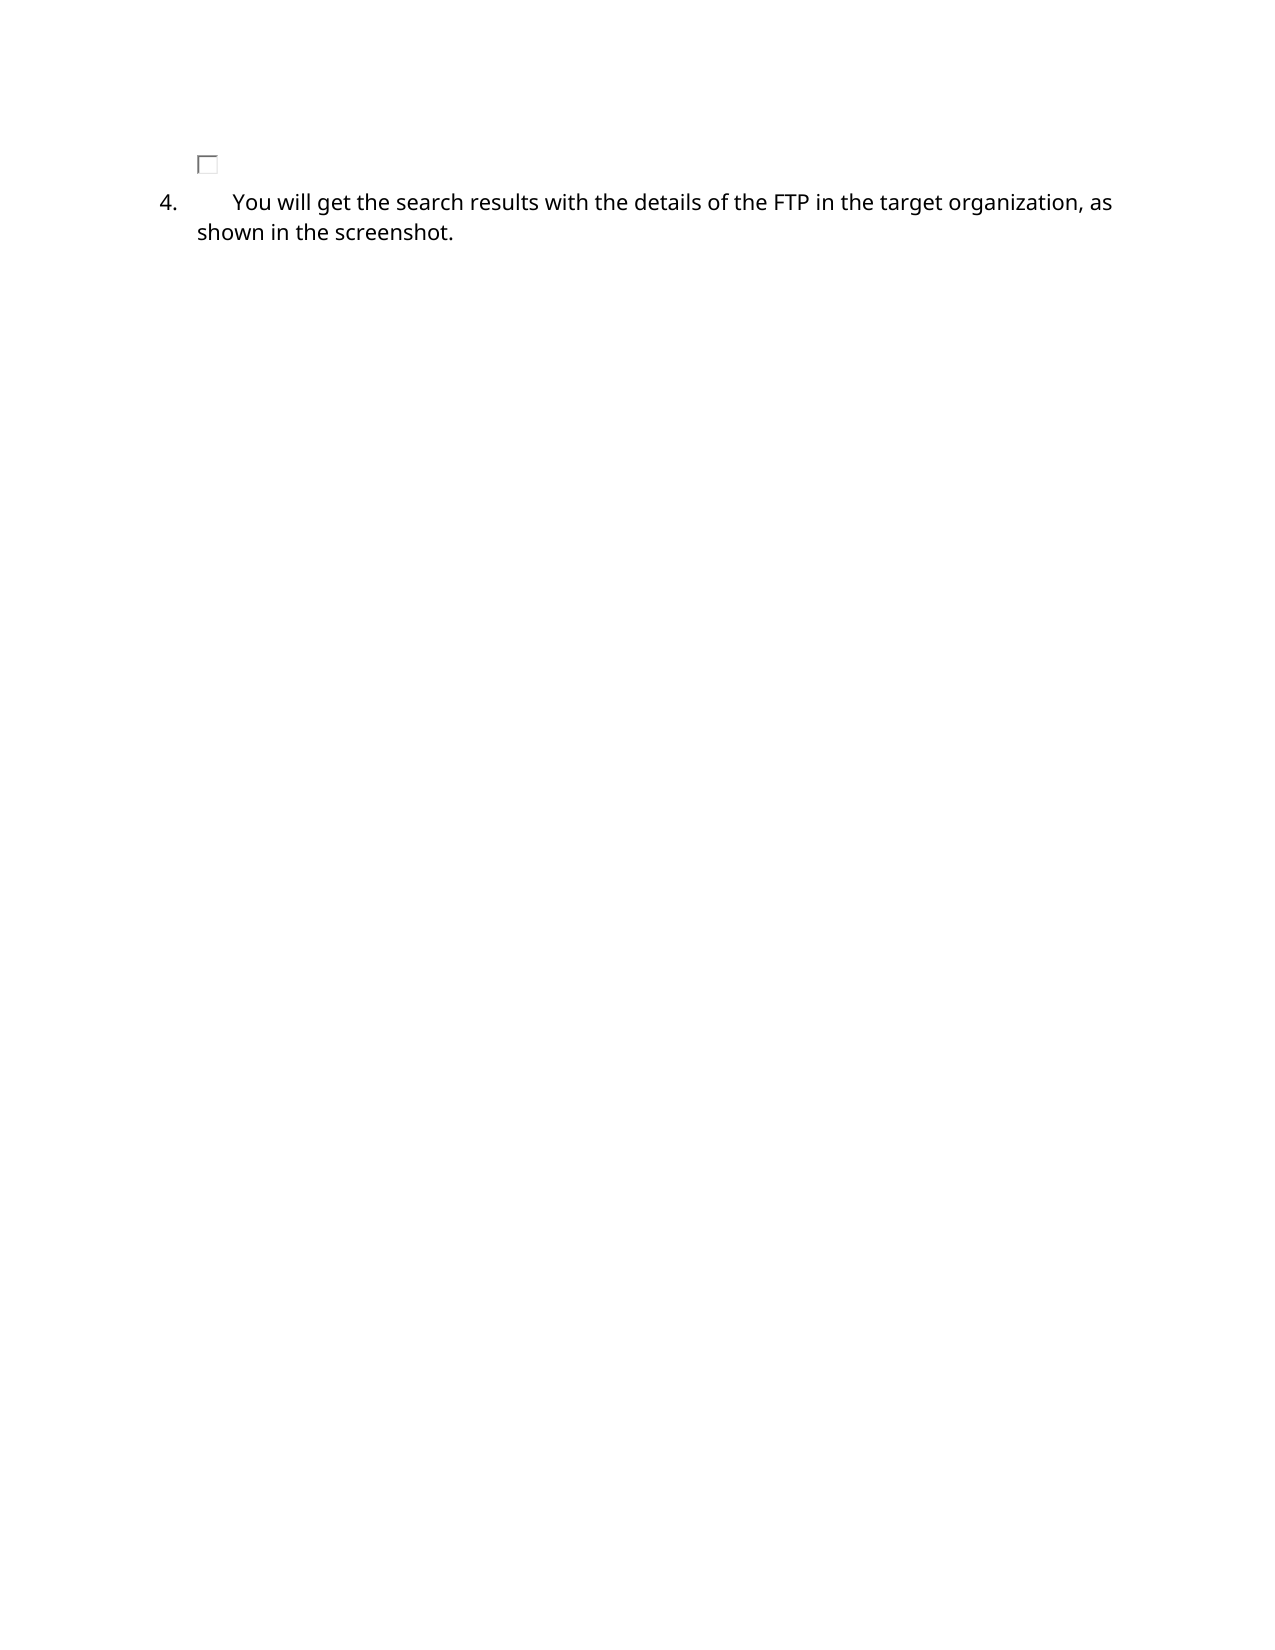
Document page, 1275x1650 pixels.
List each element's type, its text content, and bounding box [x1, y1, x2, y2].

list You will get the search results with the details of the FTP in the target organization, as shown in the screenshot. [159, 150, 1125, 247]
